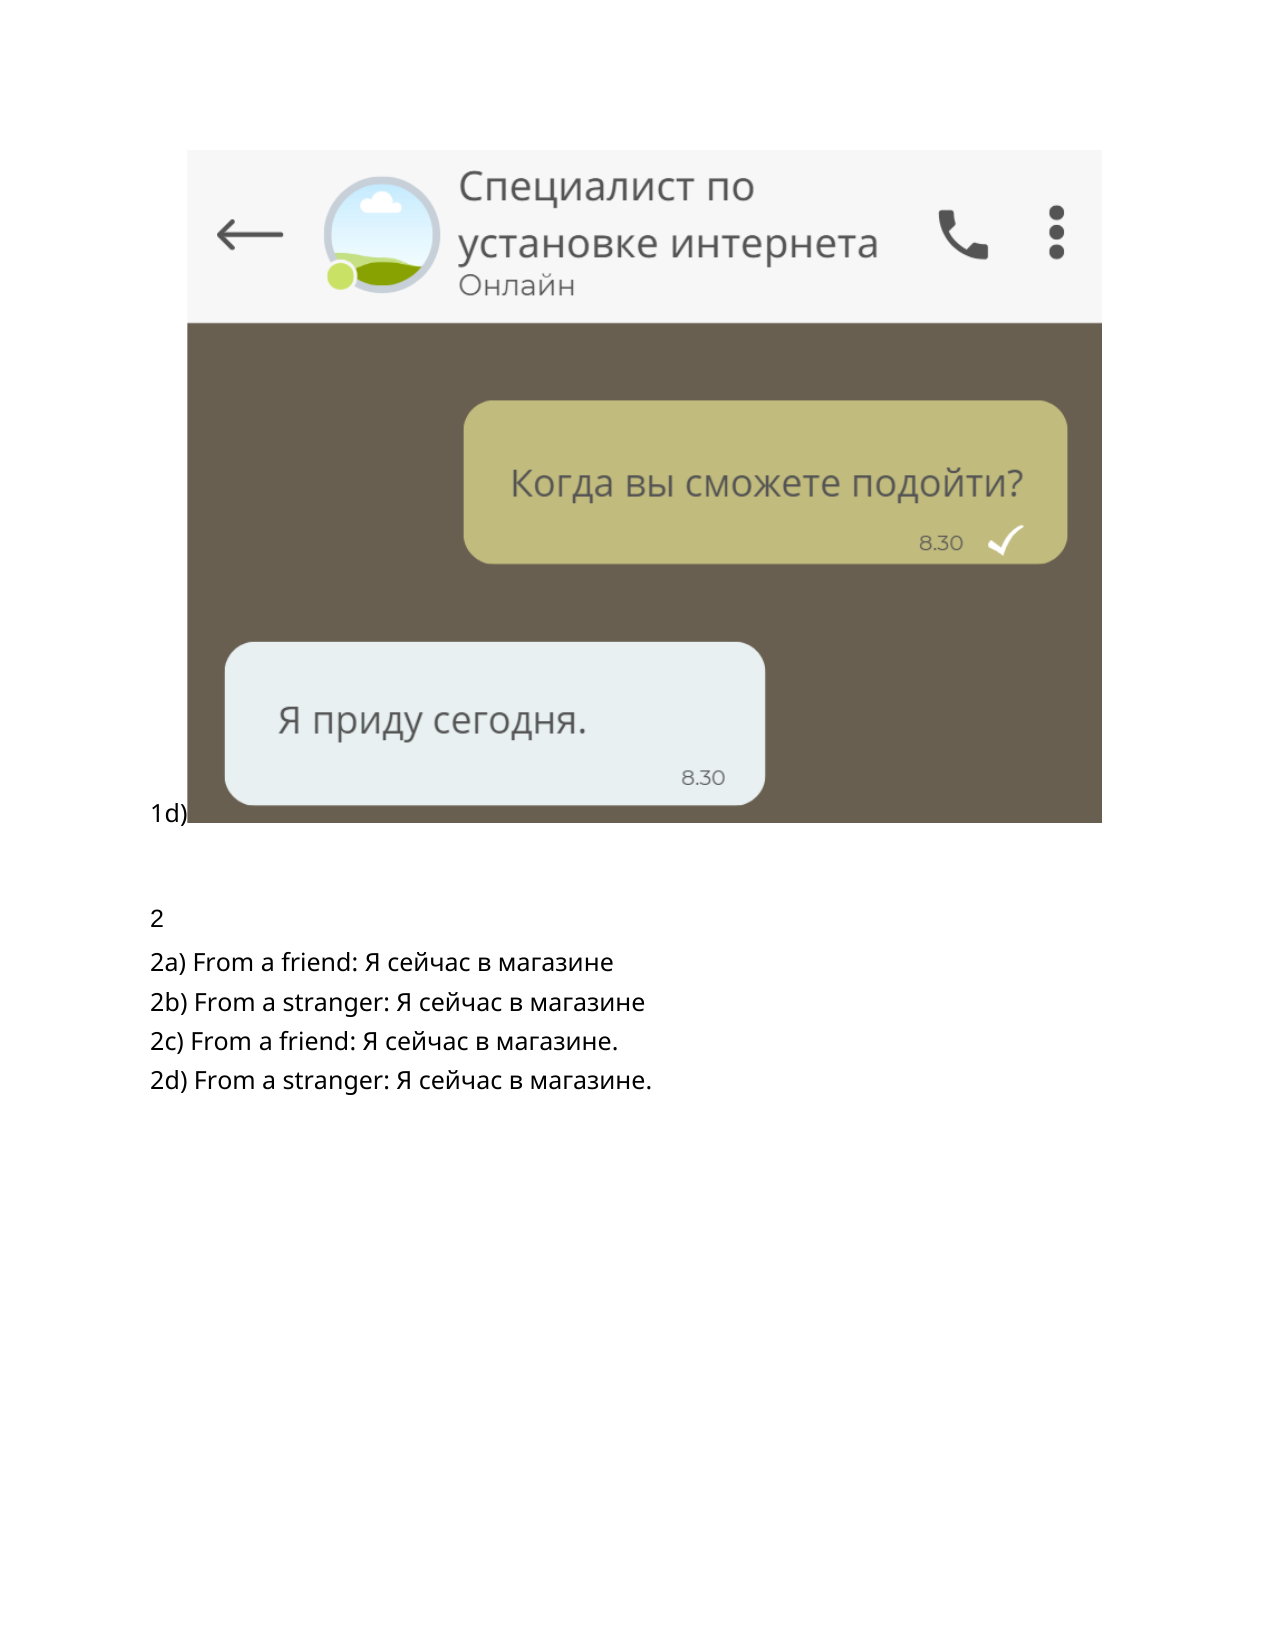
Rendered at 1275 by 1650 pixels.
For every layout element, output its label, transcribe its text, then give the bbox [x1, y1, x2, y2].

text 2b) From a stranger: Я сейчас в магазине [150, 984, 1125, 1018]
text 2c) From a friend: Я сейчас в магазине. [150, 1023, 1125, 1057]
picture [187, 150, 1102, 823]
text 2d) From a stranger: Я сейчас в магазине. [150, 1062, 1125, 1097]
subtitle 2 [150, 904, 1125, 932]
text 2a) From a friend: Я сейчас в магазине [150, 945, 1125, 979]
